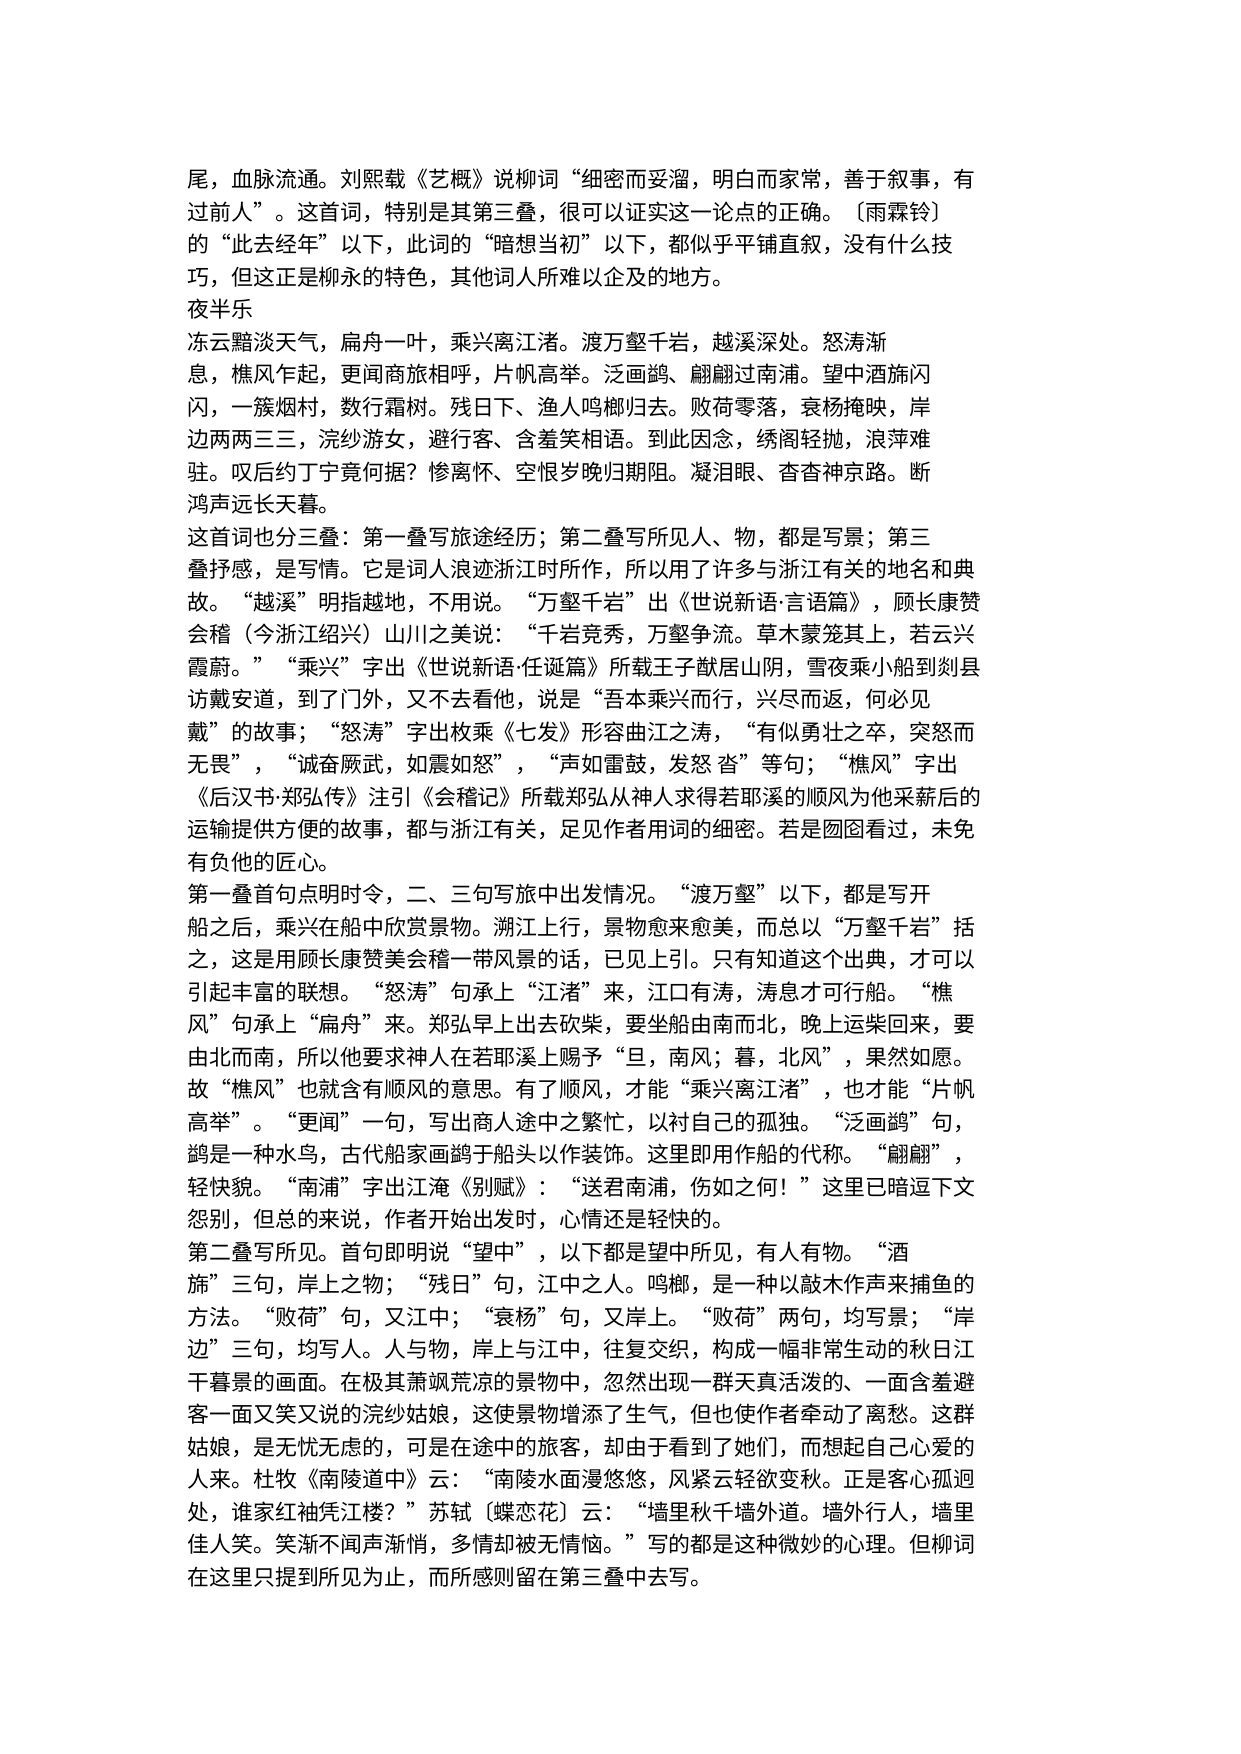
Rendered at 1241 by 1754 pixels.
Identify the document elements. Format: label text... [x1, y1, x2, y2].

text 无畏”，“诚奋厥武，如震如怒”，“声如雷鼓，发怒 沓”等句；“樵风”字出 [187, 747, 1053, 779]
text 的“此去经年”以下，此词的“暗想当初”以下，都似乎平铺直叙，没有什么技 [187, 227, 1053, 259]
text 第二叠写所见。首句即明说“望中”，以下都是望中所见，有人有物。“酒 [187, 1234, 1053, 1267]
text 佳人笑。笑渐不闻声渐悄，多情却被无情恼。”写的都是这种微妙的心理。但柳词 [187, 1527, 1053, 1559]
text 鸿声远长天暮。 [187, 487, 1053, 519]
text 息，樵风乍起，更闻商旅相呼，片帆高举。泛画鹢、翩翩过南浦。望中酒旆闪 [187, 357, 1053, 389]
text 过前人”。这首词，特别是其第三叠，很可以证实这一论点的正确。〔雨霖铃〕 [187, 194, 1053, 227]
text 姑娘，是无忧无虑的，可是在途中的旅客，却由于看到了她们，而想起自己心爱的 [187, 1429, 1053, 1462]
text 干暮景的画面。在极其萧飒荒凉的景物中，忽然出现一群天真活泼的、一面含羞避 [187, 1364, 1053, 1397]
text 这首词也分三叠：第一叠写旅途经历；第二叠写所见人、物，都是写景；第三 [187, 519, 1053, 552]
text 有负他的匠心。 [187, 844, 1053, 877]
text 霞蔚。”“乘兴”字出《世说新语·任诞篇》所载王子猷居山阴，雪夜乘小船到剡县 [187, 649, 1053, 682]
text 人来。杜牧《南陵道中》云：“南陵水面漫悠悠，风紧云轻欲变秋。正是客心孤迥 [187, 1462, 1053, 1494]
text 由北而南，所以他要求神人在若耶溪上赐予“旦，南风；暮，北风”，果然如愿。 [187, 1039, 1053, 1072]
text 运输提供方便的故事，都与浙江有关，足见作者用词的细密。若是囫囵看过，未免 [187, 812, 1053, 844]
text 边”三句，均写人。人与物，岸上与江中，往复交织，构成一幅非常生动的秋日江 [187, 1332, 1053, 1364]
text 《后汉书·郑弘传》注引《会稽记》所载郑弘从神人求得若耶溪的顺风为他采薪后的 [187, 779, 1053, 812]
text 故“樵风”也就含有顺风的意思。有了顺风，才能“乘兴离江渚”，也才能“片帆 [187, 1072, 1053, 1104]
text 巧，但这正是柳永的特色，其他词人所难以企及的地方。 [187, 259, 1053, 292]
text 边两两三三，浣纱游女，避行客、含羞笑相语。到此因念，绣阁轻抛，浪萍难 [187, 422, 1053, 454]
text 驻。叹后约丁宁竟何据？惨离怀、空恨岁晚归期阻。凝泪眼、杳杳神京路。断 [187, 454, 1053, 487]
text 鹢是一种水鸟，古代船家画鹢于船头以作装饰。这里即用作船的代称。“翩翩”， [187, 1137, 1053, 1169]
text 叠抒感，是写情。它是词人浪迹浙江时所作，所以用了许多与浙江有关的地名和典 [187, 552, 1053, 584]
text 访戴安道，到了门外，又不去看他，说是“吾本乘兴而行，兴尽而返，何必见 [187, 682, 1053, 714]
text 处，谁家红袖凭江楼？”苏轼〔蝶恋花〕云：“墙里秋千墙外道。墙外行人，墙里 [187, 1494, 1053, 1527]
text 怨别，但总的来说，作者开始出发时，心情还是轻快的。 [187, 1202, 1053, 1234]
text 轻快貌。“南浦”字出江淹《别赋》：“送君南浦，伤如之何！”这里已暗逗下文 [187, 1169, 1053, 1202]
text 船之后，乘兴在船中欣赏景物。溯江上行，景物愈来愈美，而总以“万壑千岩”括 [187, 909, 1053, 942]
text 第一叠首句点明时令，二、三句写旅中出发情况。“渡万壑”以下，都是写开 [187, 877, 1053, 909]
text 冻云黯淡天气，扁舟一叶，乘兴离江渚。渡万壑千岩，越溪深处。怒涛渐 [187, 324, 1053, 357]
text 在这里只提到所见为止，而所感则留在第三叠中去写。 [187, 1559, 1053, 1592]
text 方法。“败荷”句，又江中；“衰杨”句，又岸上。“败荷”两句，均写景；“岸 [187, 1299, 1053, 1332]
text 旆”三句，岸上之物；“残日”句，江中之人。鸣榔，是一种以敲木作声来捕鱼的 [187, 1267, 1053, 1299]
text 夜半乐 [187, 292, 1053, 324]
text 高举”。“更闻”一句，写出商人途中之繁忙，以衬自己的孤独。“泛画鹢”句， [187, 1104, 1053, 1137]
text 引起丰富的联想。“怒涛”句承上“江渚”来，江口有涛，涛息才可行船。“樵 [187, 974, 1053, 1007]
text 闪，一簇烟村，数行霜树。残日下、渔人鸣榔归去。败荷零落，衰杨掩映，岸 [187, 389, 1053, 422]
text 故。“越溪”明指越地，不用说。“万壑千岩”出《世说新语·言语篇》，顾长康赞 [187, 584, 1053, 617]
text 尾，血脉流通。刘熙载《艺概》说柳词“细密而妥溜，明白而家常，善于叙事，有 [187, 162, 1053, 194]
text 戴”的故事；“怒涛”字出枚乘《七发》形容曲江之涛，“有似勇壮之卒，突怒而 [187, 714, 1053, 747]
text 之，这是用顾长康赞美会稽一带风景的话，已见上引。只有知道这个出典，才可以 [187, 942, 1053, 974]
text 客一面又笑又说的浣纱姑娘，这使景物增添了生气，但也使作者牵动了离愁。这群 [187, 1397, 1053, 1429]
text 会稽（今浙江绍兴）山川之美说：“千岩竞秀，万壑争流。草木蒙笼其上，若云兴 [187, 617, 1053, 649]
text 风”句承上“扁舟”来。郑弘早上出去砍柴，要坐船由南而北，晚上运柴回来，要 [187, 1007, 1053, 1039]
